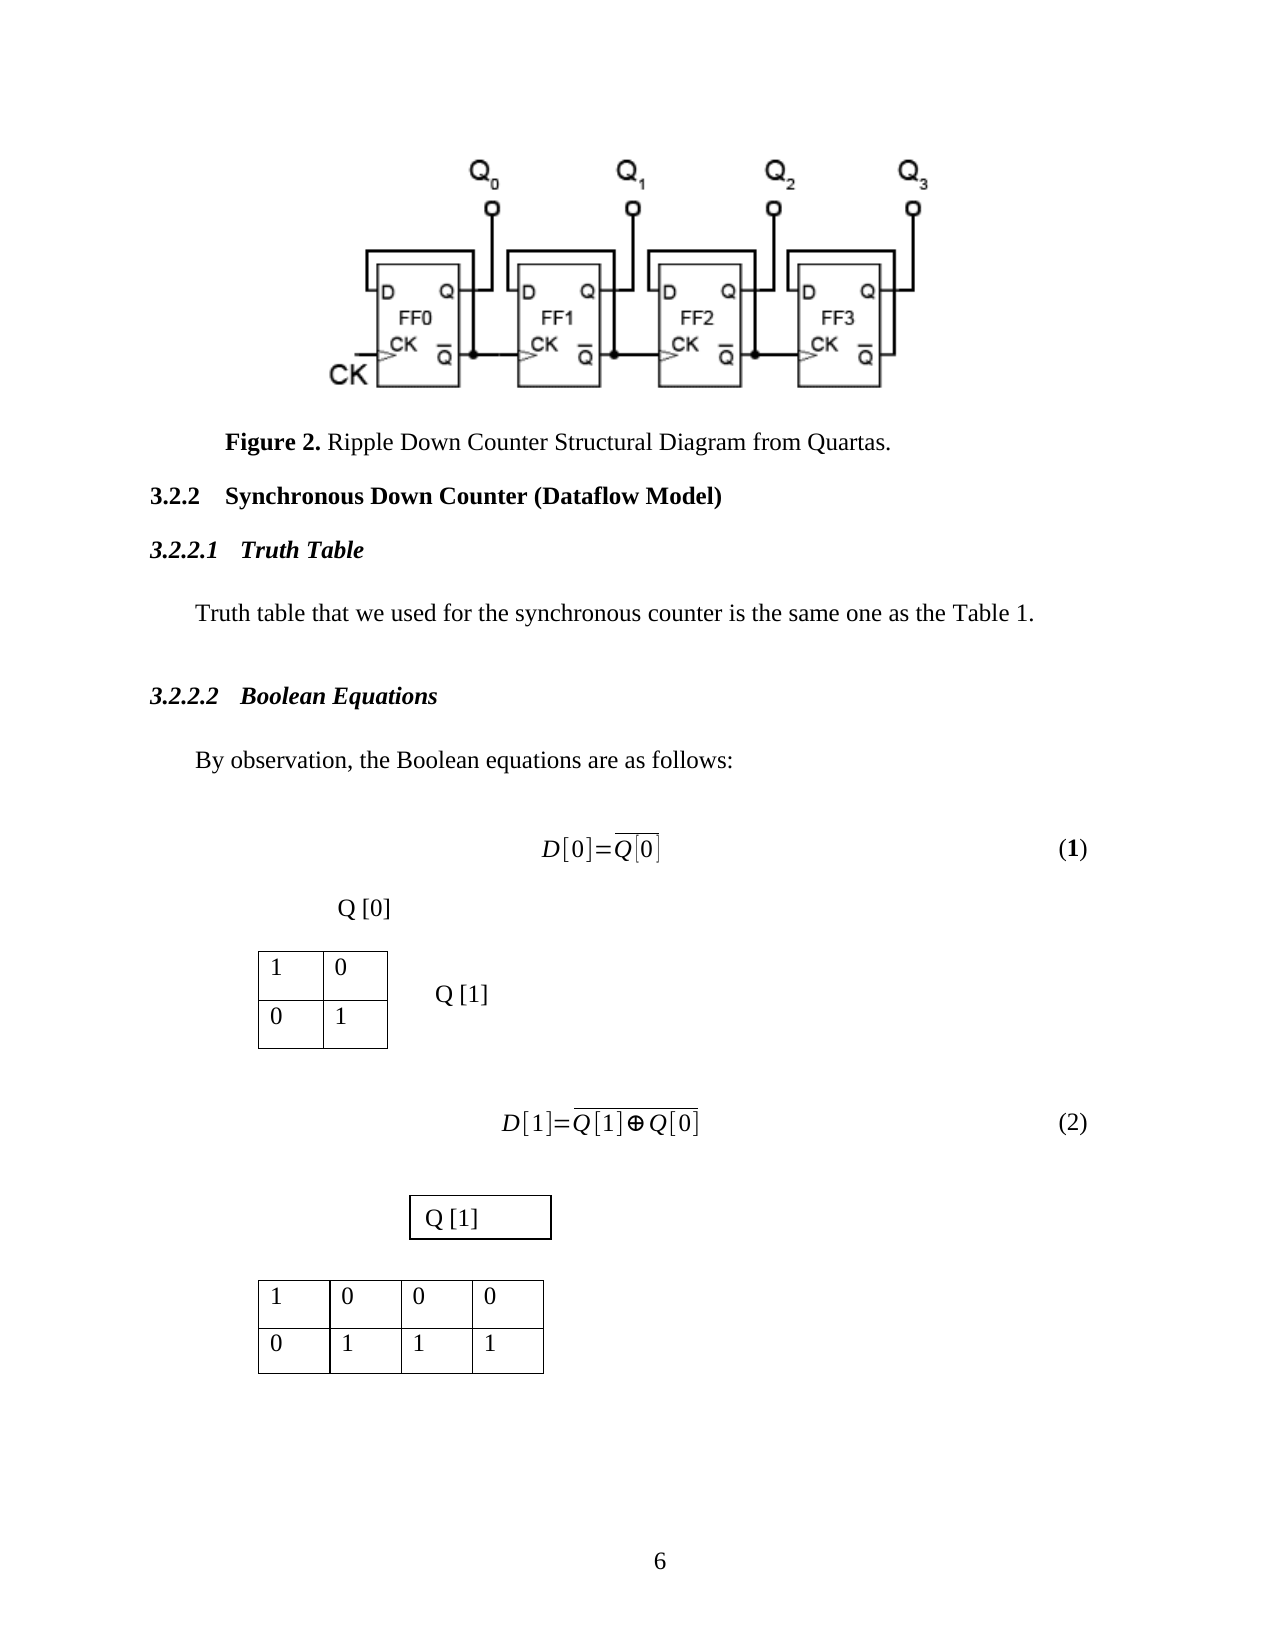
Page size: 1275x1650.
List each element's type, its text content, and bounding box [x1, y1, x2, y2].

text Truth table that we used for the synchronous counter is the same one as the Table 1. [150, 598, 1125, 627]
table_header 1 [259, 1281, 329, 1327]
table_cell 1 [331, 1329, 401, 1372]
table_header 0 [473, 1281, 543, 1327]
table_cell 1 [324, 1001, 387, 1048]
subtitle Boolean Equations [150, 681, 1125, 710]
subtitle Truth Table [150, 535, 1125, 563]
table_cell 1 [402, 1329, 472, 1372]
subtitle Synchronous Down Counter (Dataflow Model) [150, 481, 1125, 510]
table_cell 1 [473, 1329, 543, 1372]
list Q [0] [270, 893, 1125, 922]
text (1) [225, 831, 1050, 865]
table_cell 0 [259, 1329, 329, 1372]
table_cell 0 [259, 1001, 323, 1048]
table_header 0 [331, 1281, 401, 1327]
picture [325, 150, 951, 399]
table_header 0 [324, 952, 387, 1000]
table_header 0 [402, 1281, 472, 1327]
table_header 1 [259, 952, 323, 1000]
text Figure 2. Ripple Down Counter Structural Diagram from Quartas. [225, 398, 1050, 456]
text By observation, the Boolean equations are as follows: [150, 745, 1125, 773]
